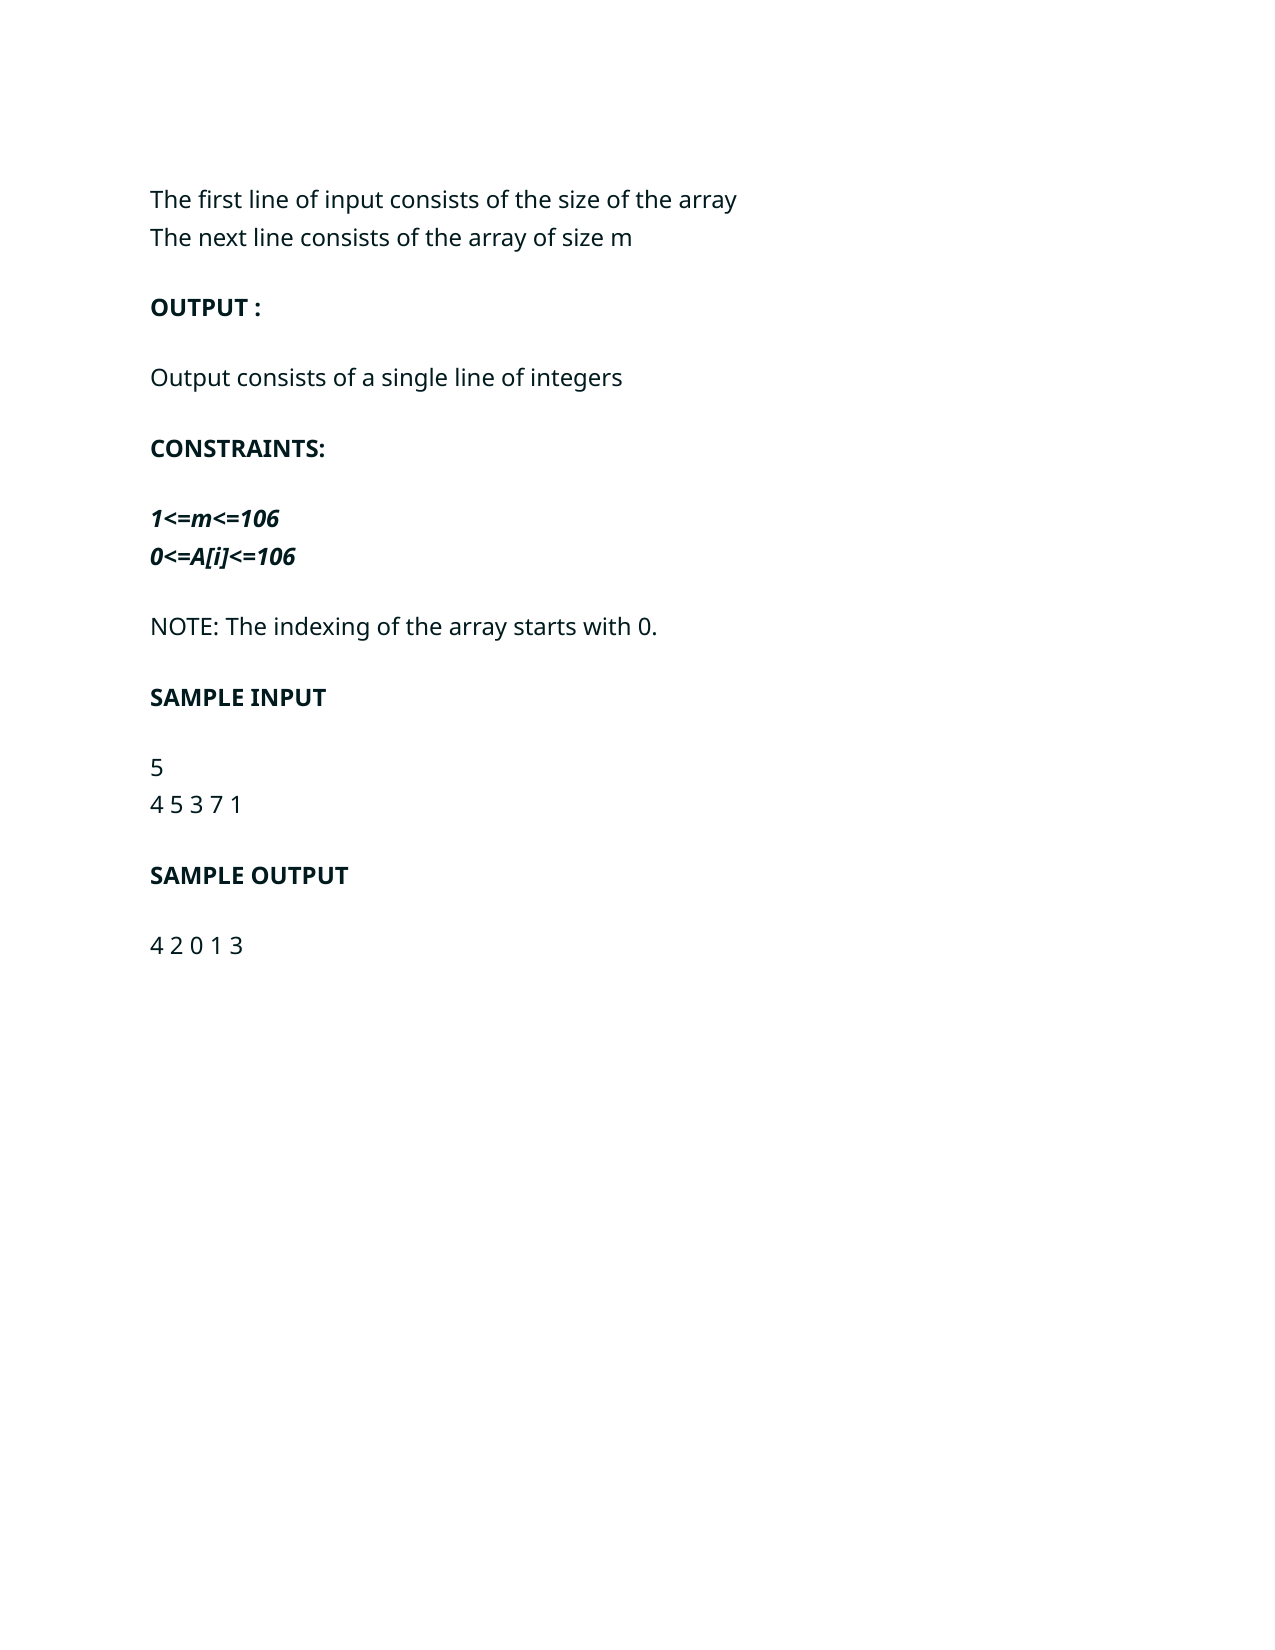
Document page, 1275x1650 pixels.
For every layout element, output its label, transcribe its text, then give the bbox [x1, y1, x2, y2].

text The first line of input consists of the size of the array [150, 183, 1125, 216]
text SAMPLE OUTPUT [150, 858, 1125, 891]
text 5 [150, 751, 1125, 783]
text 4 5 3 7 1 [150, 788, 1125, 821]
text 1<=m<=106 [150, 502, 1125, 535]
text NOTE: The indexing of the array starts with 0. [150, 610, 1125, 642]
text The next line consists of the array of size m [150, 220, 1125, 253]
text 0<=A[i]<=106 [150, 539, 1125, 572]
text SAMPLE INPUT [150, 680, 1125, 713]
text OUTPUT : [150, 291, 1125, 323]
text Output consists of a single line of integers [150, 361, 1125, 394]
text 4 2 0 1 3 [150, 929, 1125, 962]
text CONSTRAINTS: [150, 432, 1125, 464]
